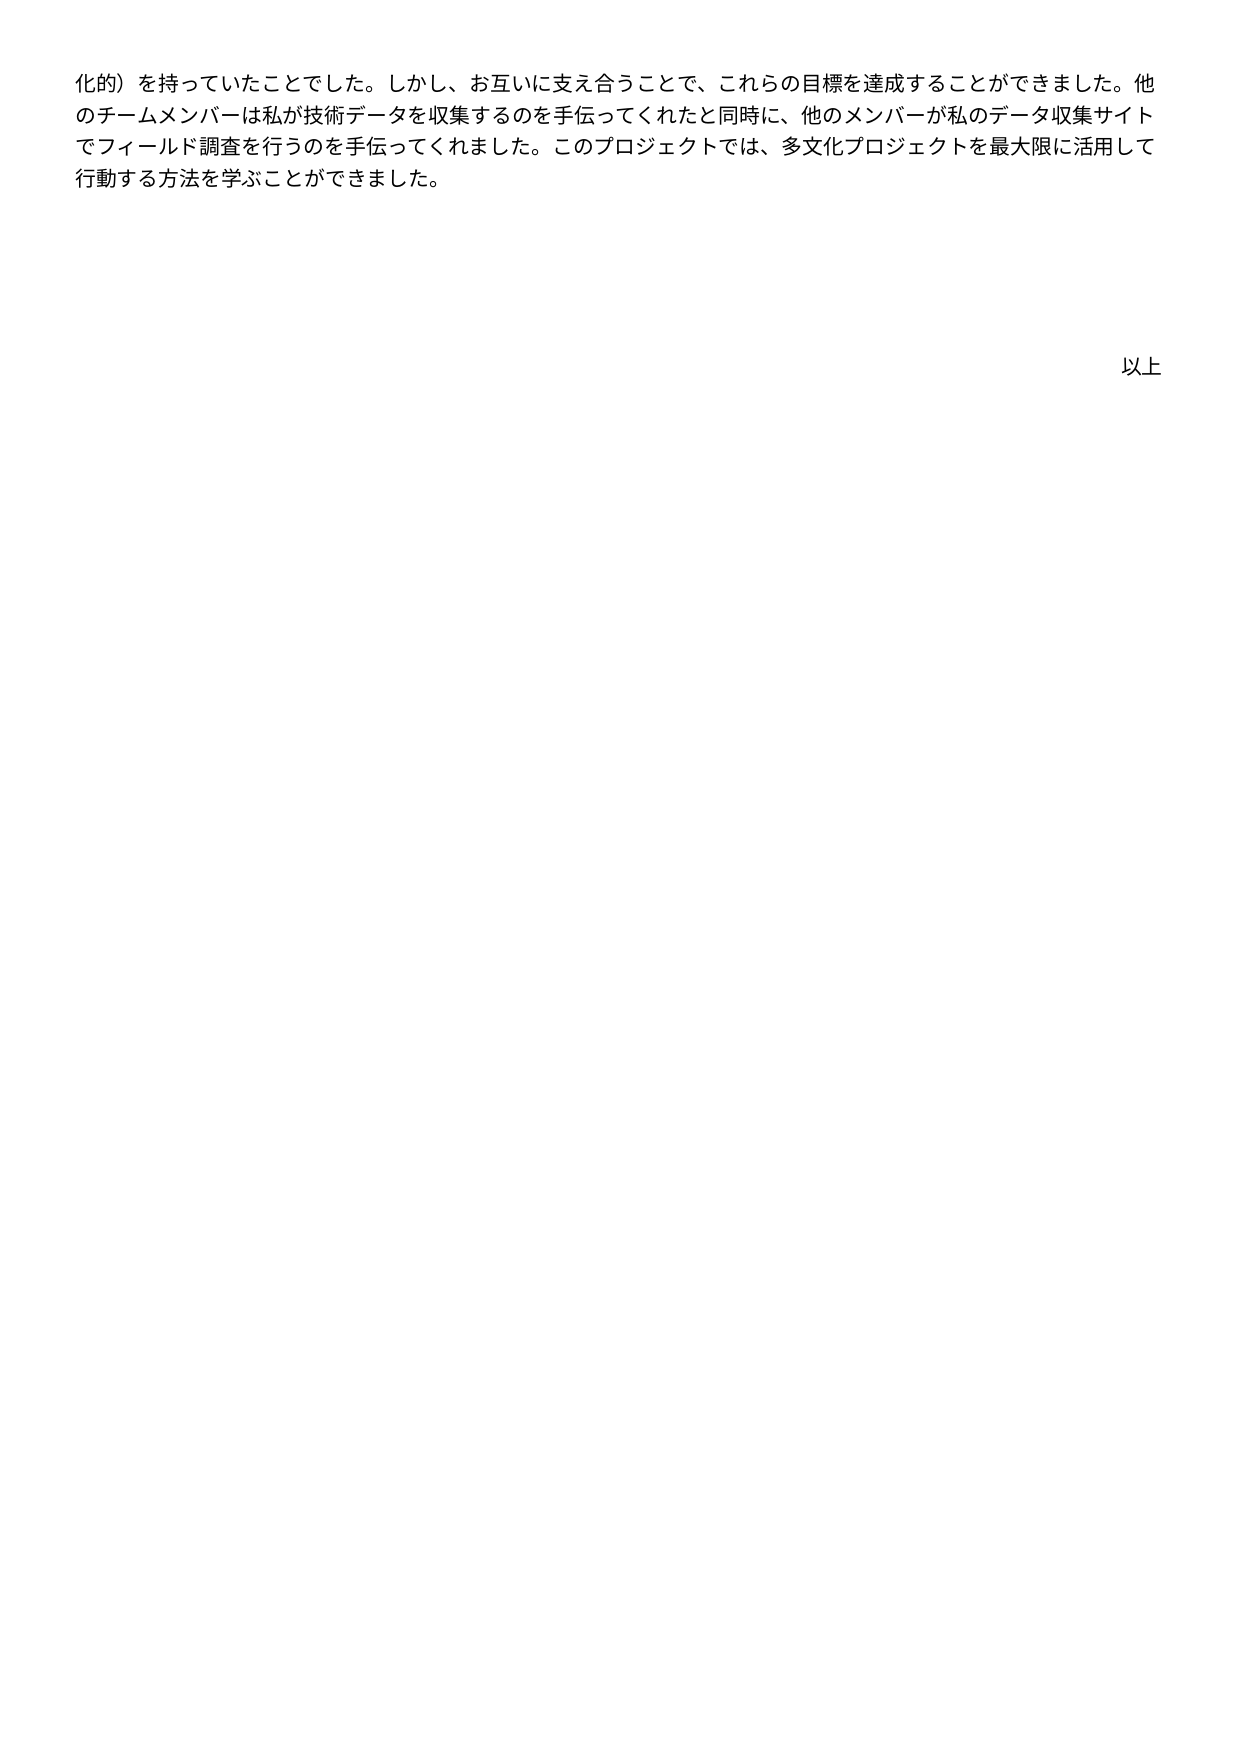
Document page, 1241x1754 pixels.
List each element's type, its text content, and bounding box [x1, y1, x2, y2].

text 以上 [75, 350, 1162, 381]
